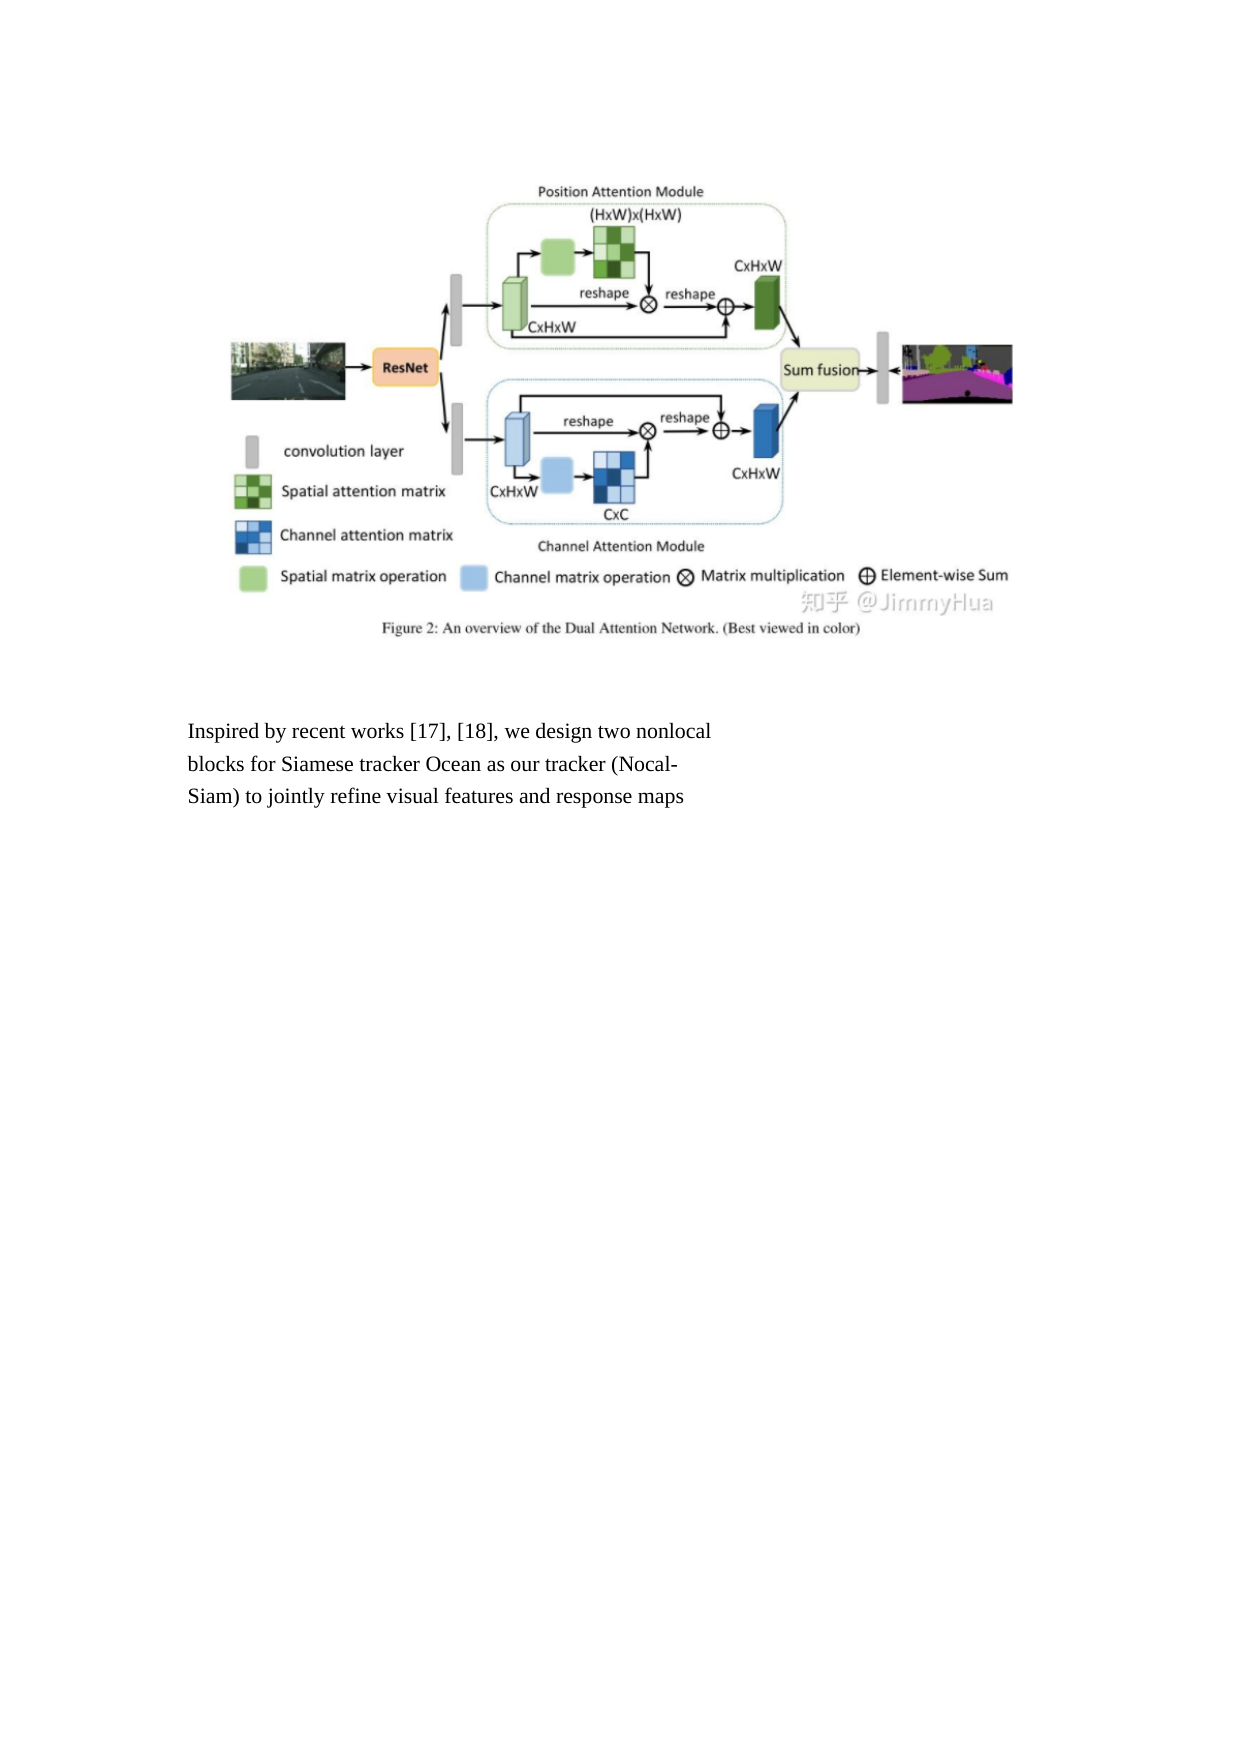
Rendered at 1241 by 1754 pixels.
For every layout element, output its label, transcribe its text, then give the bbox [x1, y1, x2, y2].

picture [187, 162, 1053, 664]
text blocks for Siamese tracker Ocean as our tracker (Nocal- [187, 747, 1053, 779]
text Inspired by recent works [17], [18], we design two nonlocal [187, 714, 1053, 747]
text Siam) to jointly refine visual features and response maps [187, 779, 1053, 812]
